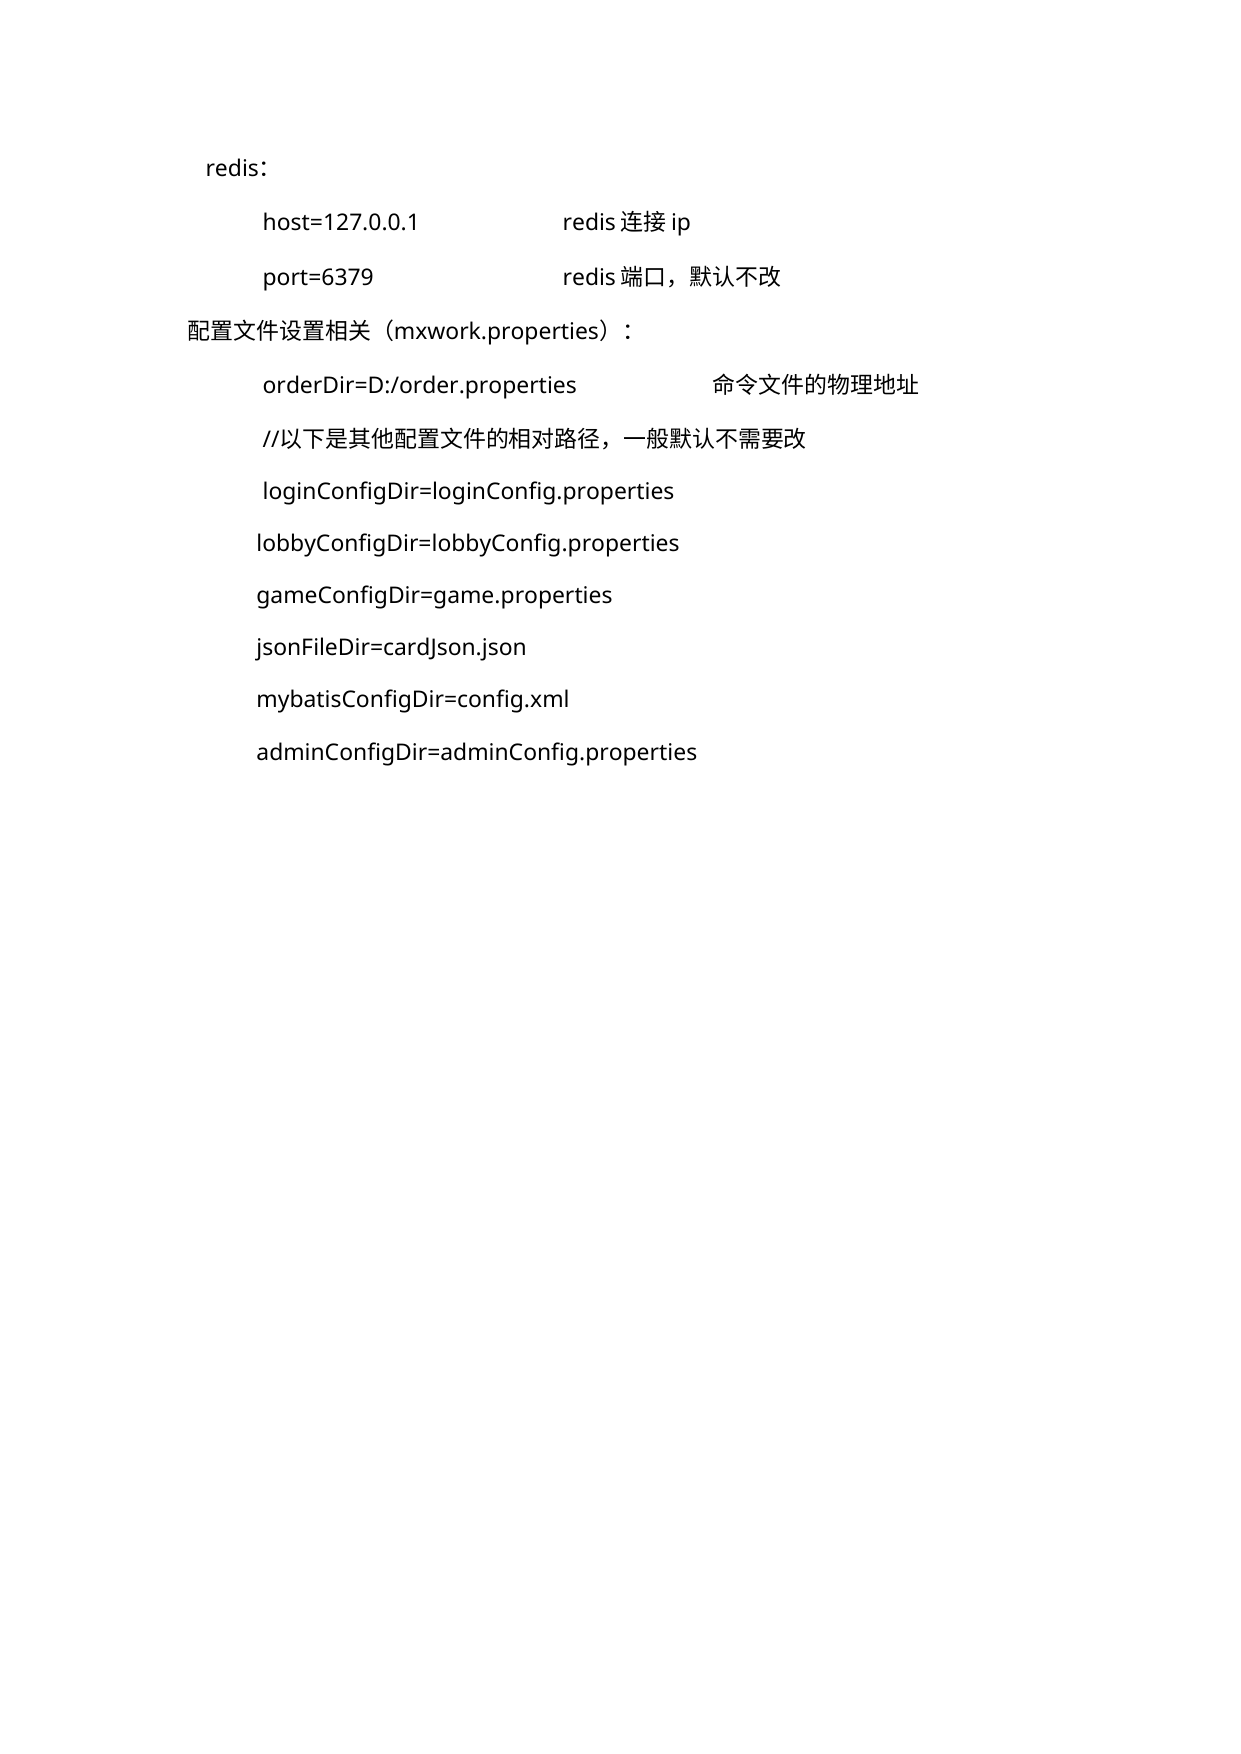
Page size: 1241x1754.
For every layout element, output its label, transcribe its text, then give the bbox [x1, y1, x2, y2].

text adminConfigDir=adminConfig.properties [256, 735, 1053, 767]
text gameConfigDir=game.properties [256, 579, 1053, 610]
text lobbyConfigDir=lobbyConfig.properties [256, 527, 1053, 558]
text orderDir=D:/order.properties 命令文件的物理地址 [187, 367, 1053, 400]
text port=6379 redis端口，默认不改 [187, 258, 1053, 292]
text //以下是其他配置文件的相对路径，一般默认不需要改 [187, 421, 1053, 454]
text host=127.0.0.1 redis连接ip [187, 204, 1053, 237]
text mybatisConfigDir=config.xml [256, 683, 1053, 714]
text redis： [187, 150, 1053, 183]
text 配置文件设置相关（mxwork.properties）： [187, 312, 1053, 346]
text loginConfigDir=loginConfig.properties [187, 475, 1053, 506]
text jsonFileDir=cardJson.json [256, 631, 1053, 662]
